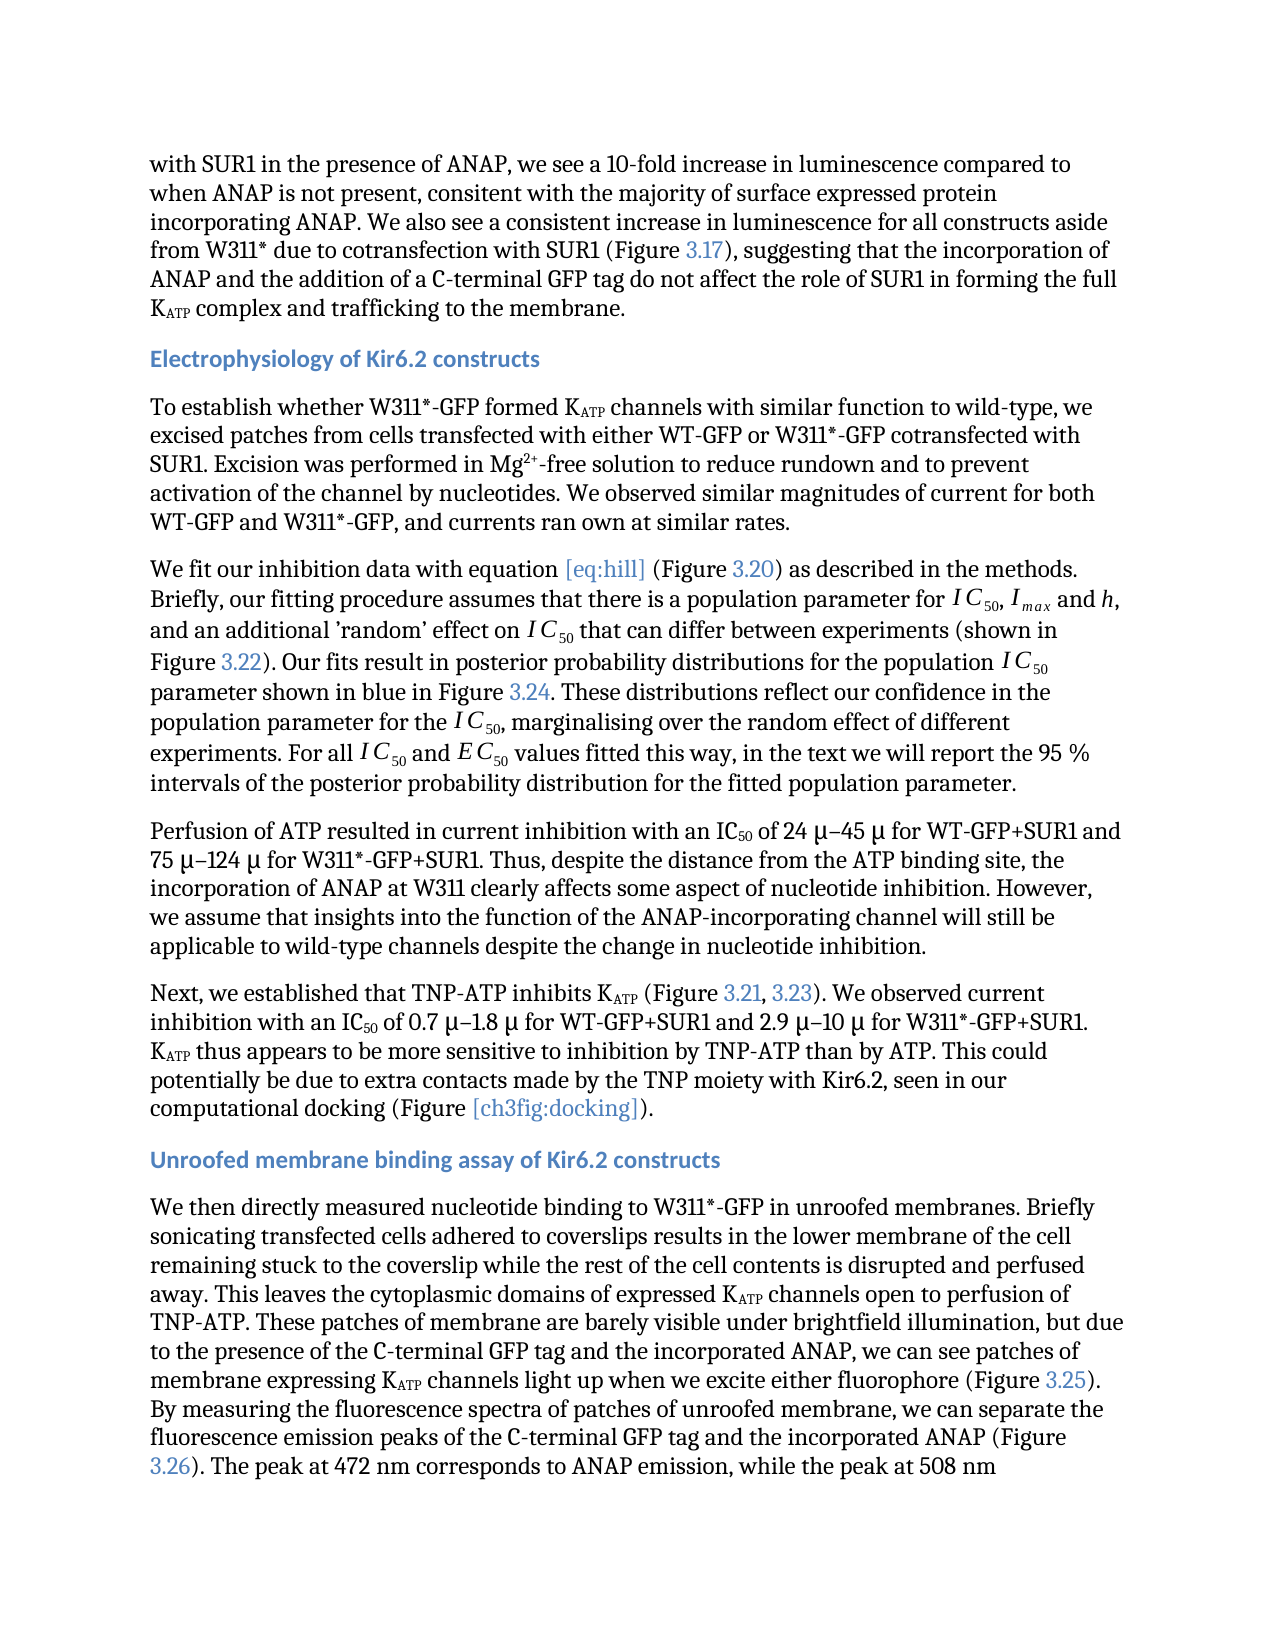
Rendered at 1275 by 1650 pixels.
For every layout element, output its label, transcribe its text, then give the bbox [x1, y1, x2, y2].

subtitle Electrophysiology of Kir6.2 constructs [150, 343, 1125, 374]
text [150, 150, 1125, 322]
subtitle Unroofed membrane binding assay of Kir6.2 constructs [150, 1144, 1125, 1174]
text To establish whether W311*-GFP formed KATP channels with similar function to wild-type, we excised patches from cells transfected with either WT-GFP or W311*-GFP cotransfected with SUR1. Excision was performed in Mg2+-free solution to reduce rundown and to prevent activation of the channel by nucleotides. We observed similar magnitudes of current for both WT-GFP and W311*-GFP, and currents ran own at similar rates. [150, 393, 1125, 536]
text Next, we established that TNP-ATP inhibits KATP (Figure 3.21, 3.23). We observed current inhibition with an IC50 of 0.7 μ–1.8 μ for WT-GFP+SUR1 and 2.9 μ–10 μ for W311*-GFP+SUR1. KATP thus appears to be more sensitive to inhibition by TNP-ATP than by ATP. This could potentially be due to extra contacts made by the TNP moiety with Kir6.2, seen in our computational docking (Figure [ch3fig:docking]). [150, 979, 1125, 1123]
text We fit our inhibition data with equation [eq:hill] (Figure 3.20) as described in the methods. Briefly, our fitting procedure assumes that there is a population parameter for , and , and an additional ’random’ effect on that can differ between experiments (shown in Figure 3.22). Our fits result in posterior probability distributions for the population parameter shown in blue in Figure 3.24. These distributions reflect our confidence in the population parameter for the , marginalising over the random effect of different experiments. For all and values fitted this way, in the text we will report the 95 % intervals of the posterior probability distribution for the fitted population parameter. [150, 555, 1125, 798]
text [150, 1193, 1125, 1481]
text Perfusion of ATP resulted in current inhibition with an IC50 of 24 μ–45 μ for WT-GFP+SUR1 and 75 μ–124 μ for W311*-GFP+SUR1. Thus, despite the distance from the ATP binding site, the incorporation of ANAP at W311 clearly affects some aspect of nucleotide inhibition. However, we assume that insights into the function of the ANAP-incorporating channel will still be applicable to wild-type channels despite the change in nucleotide inhibition. [150, 817, 1125, 961]
